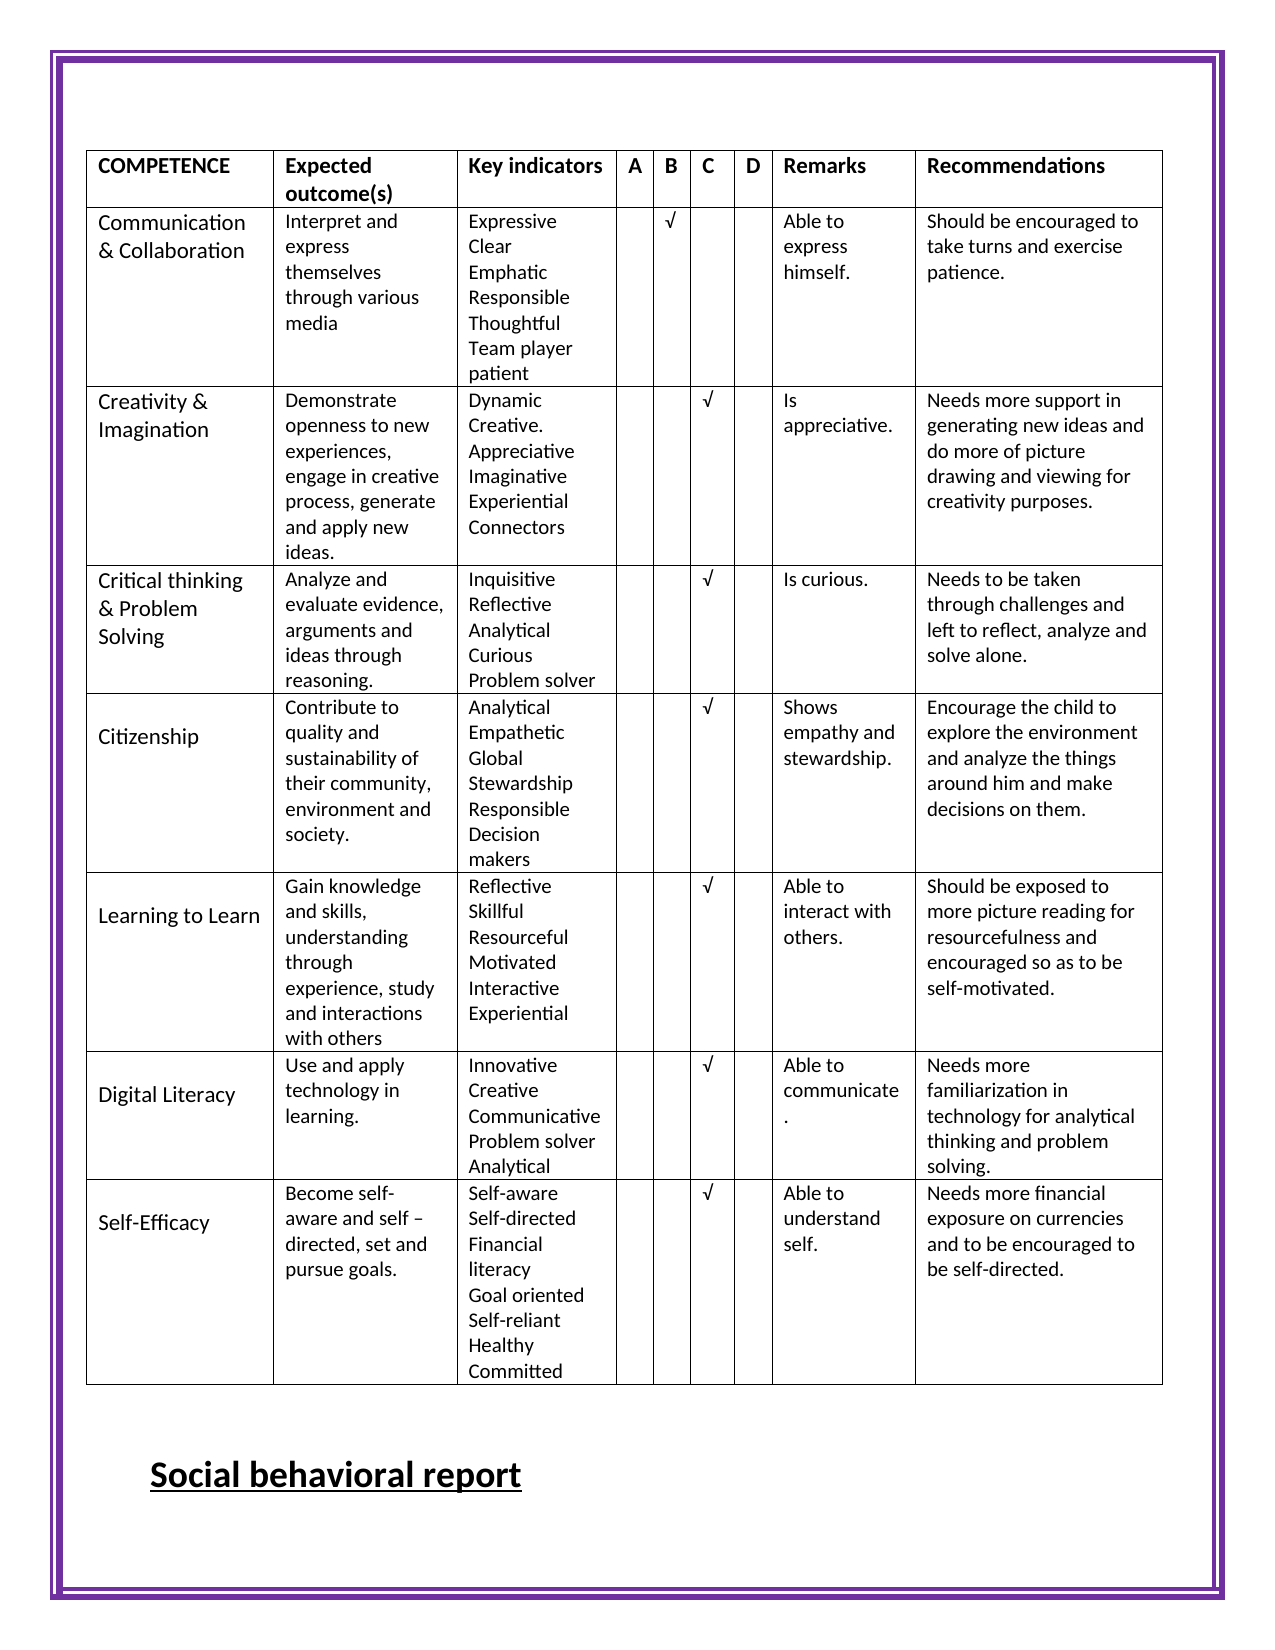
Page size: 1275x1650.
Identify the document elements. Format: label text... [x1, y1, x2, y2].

table_header C [691, 151, 734, 207]
table_cell Analytical Empathetic Global Stewardship Responsible Decision makers [458, 694, 616, 872]
table_cell Able to communicate. [773, 1052, 915, 1179]
table_cell [654, 694, 690, 872]
table_cell Shows empathy and stewardship. [773, 694, 915, 872]
table_cell [617, 873, 653, 1051]
table_cell Needs more familiarization in technology for analytical thinking and problem solving. [916, 1052, 1162, 1179]
table_cell √ [691, 566, 734, 693]
table_header B [654, 151, 690, 207]
table_cell Needs more financial exposure on currencies and to be encouraged to be self-directed. [916, 1180, 1162, 1383]
table_header COMPETENCE [87, 151, 273, 207]
table_cell Innovative Creative Communicative Problem solver Analytical [458, 1052, 616, 1179]
table_header Expected outcome(s) [274, 151, 457, 207]
table_header Remarks [773, 151, 915, 207]
table_cell √ [654, 208, 690, 386]
table_cell Should be encouraged to take turns and exercise patience. [916, 208, 1162, 386]
table_cell √ [691, 1180, 734, 1383]
table_cell Learning to Learn [87, 873, 273, 1051]
table_cell [735, 694, 772, 872]
table_cell [654, 566, 690, 693]
table_header Recommendations [916, 151, 1162, 207]
table_cell Self-Efficacy [87, 1180, 273, 1383]
table_cell Able to express himself. [773, 208, 915, 386]
table_cell [617, 566, 653, 693]
table_cell Inquisitive Reflective Analytical Curious Problem solver [458, 566, 616, 693]
table_cell √ [691, 1052, 734, 1179]
table_cell Become self-aware and self – directed, set and pursue goals. [274, 1180, 457, 1383]
table_cell [654, 1180, 690, 1383]
table_cell Needs to be taken through challenges and left to reflect, analyze and solve alone. [916, 566, 1162, 693]
table_cell Demonstrate openness to new experiences, engage in creative process, generate and apply new ideas. [274, 387, 457, 565]
table_cell Able to understand self. [773, 1180, 915, 1383]
table_cell Citizenship [87, 694, 273, 872]
table_cell Reflective Skillful Resourceful Motivated Interactive Experiential [458, 873, 616, 1051]
table_cell [735, 208, 772, 386]
table_cell [735, 566, 772, 693]
table_cell [654, 873, 690, 1051]
table_cell [654, 1052, 690, 1179]
table_cell Analyze and evaluate evidence, arguments and ideas through reasoning. [274, 566, 457, 693]
table_cell [735, 1180, 772, 1383]
table_cell [691, 208, 734, 386]
table_cell [735, 387, 772, 565]
table_header A [617, 151, 653, 207]
table_cell Is curious. [773, 566, 915, 693]
table_cell √ [691, 694, 734, 872]
table_cell [654, 387, 690, 565]
table_cell Encourage the child to explore the environment and analyze the things around him and make decisions on them. [916, 694, 1162, 872]
table_cell Contribute to quality and sustainability of their community, environment and society. [274, 694, 457, 872]
table_header D [735, 151, 772, 207]
table_cell Use and apply technology in learning. [274, 1052, 457, 1179]
table_cell Able to interact with others. [773, 873, 915, 1051]
table_cell [735, 1052, 772, 1179]
table_cell √ [691, 873, 734, 1051]
table_cell Creativity & Imagination [87, 387, 273, 565]
table_cell Dynamic Creative. Appreciative Imaginative Experiential Connectors [458, 387, 616, 565]
table_cell Interpret and express themselves through various media [274, 208, 457, 386]
table_cell [617, 1180, 653, 1383]
table_cell Critical thinking & Problem Solving [87, 566, 273, 693]
table_cell Self-aware Self-directed Financial literacy Goal oriented Self-reliant Healthy Committed [458, 1180, 616, 1383]
table_cell [617, 1052, 653, 1179]
table_cell [735, 873, 772, 1051]
table_cell Should be exposed to more picture reading for resourcefulness and encouraged so as to be self-motivated. [916, 873, 1162, 1051]
table_cell Needs more support in generating new ideas and do more of picture drawing and viewing for creativity purposes. [916, 387, 1162, 565]
table_cell [617, 387, 653, 565]
table_cell [617, 208, 653, 386]
table_cell Is appreciative. [773, 387, 915, 565]
table_cell Digital Literacy [87, 1052, 273, 1179]
table_header Key indicators [458, 151, 616, 207]
text Social behavioral report [150, 1451, 1125, 1497]
table_cell [617, 694, 653, 872]
table_cell Communication & Collaboration [87, 208, 273, 386]
table_cell Gain knowledge and skills, understanding through experience, study and interactions with others [274, 873, 457, 1051]
table_cell √ [691, 387, 734, 565]
table_cell Expressive Clear Emphatic Responsible Thoughtful Team player patient [458, 208, 616, 386]
